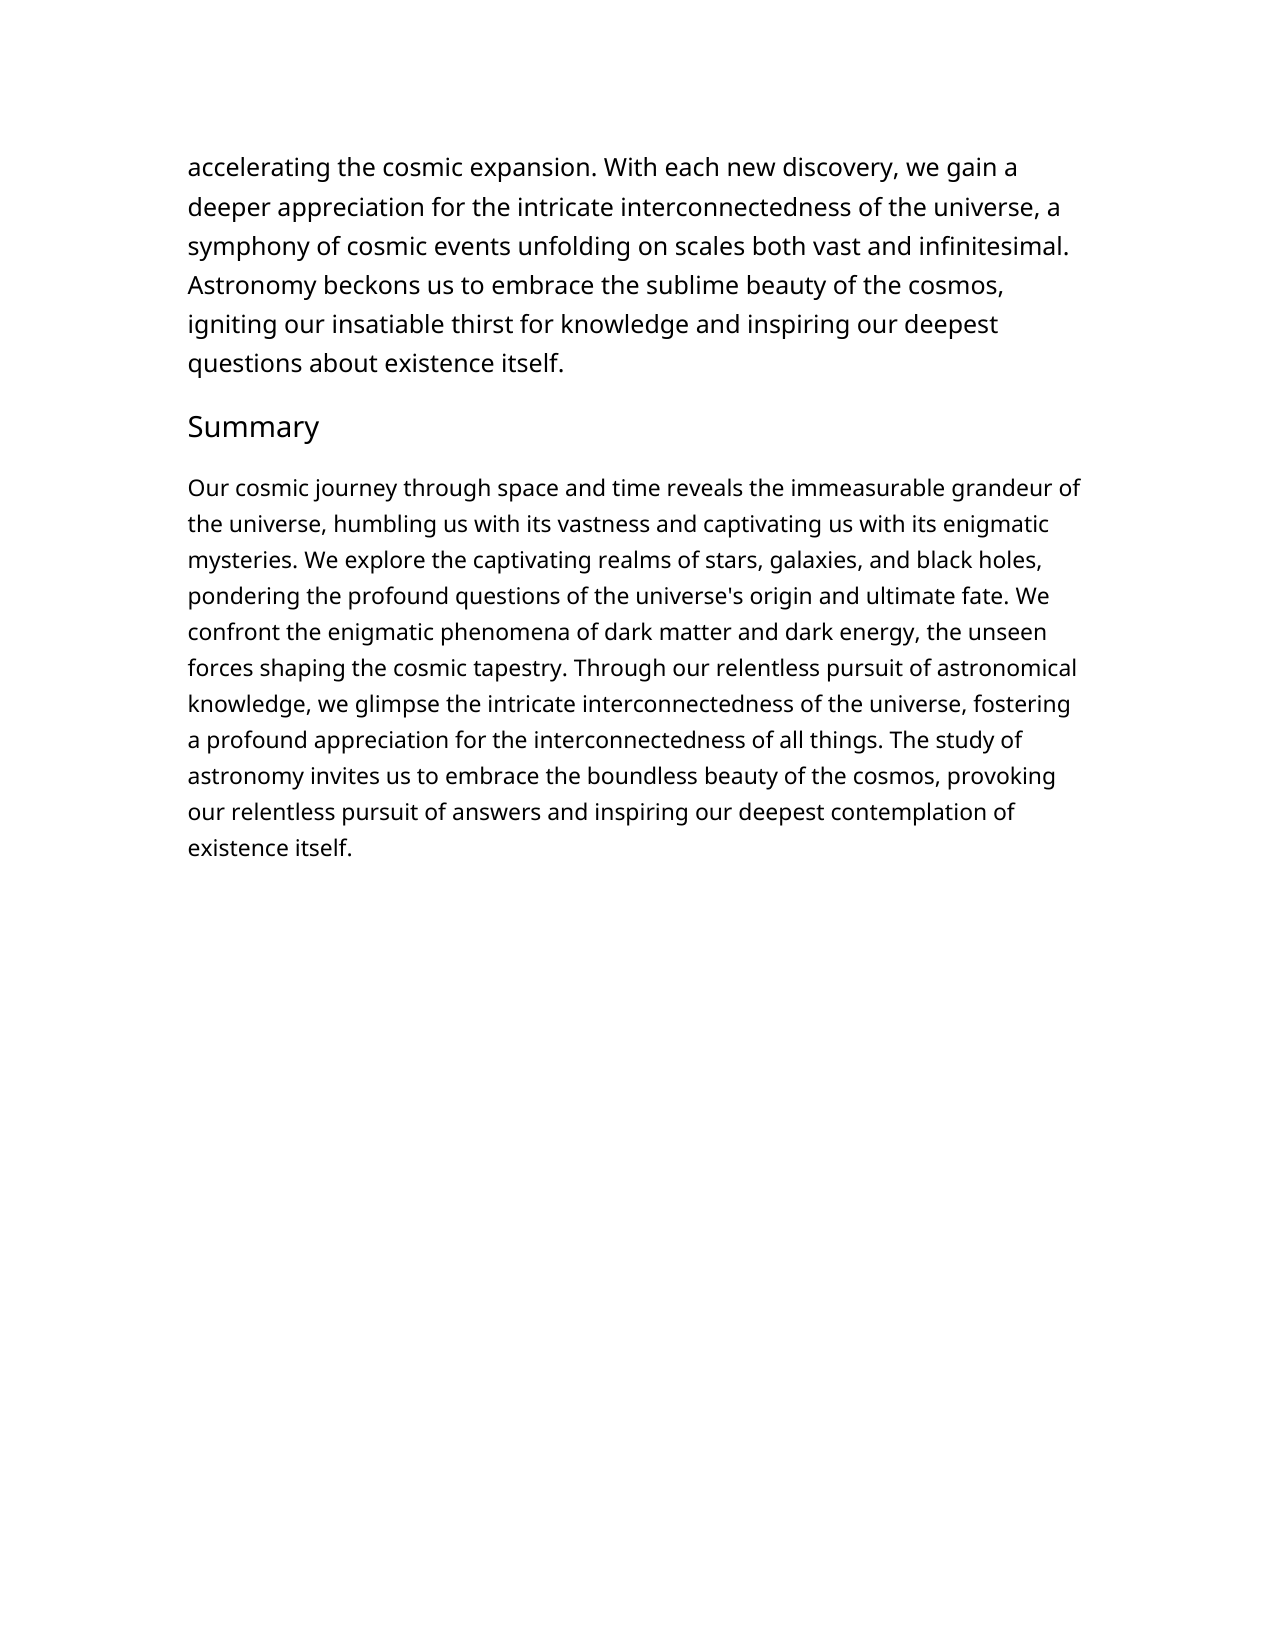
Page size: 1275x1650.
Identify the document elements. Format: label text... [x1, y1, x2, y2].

text Our cosmic journey through space and time reveals the immeasurable grandeur of the universe, humbling us with its vastness and captivating us with its enigmatic mysteries. We explore the captivating realms of stars, galaxies, and black holes, pondering the profound questions of the universe's origin and ultimate fate. We confront the enigmatic phenomena of dark matter and dark energy, the unseen forces shaping the cosmic tapestry. Through our relentless pursuit of astronomical knowledge, we glimpse the intricate interconnectedness of the universe, fostering a profound appreciation for the interconnectedness of all things. The study of astronomy invites us to embrace the boundless beauty of the cosmos, provoking our relentless pursuit of answers and inspiring our deepest contemplation of existence itself. [187, 472, 1087, 863]
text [187, 150, 1087, 380]
text Summary [187, 406, 1087, 446]
